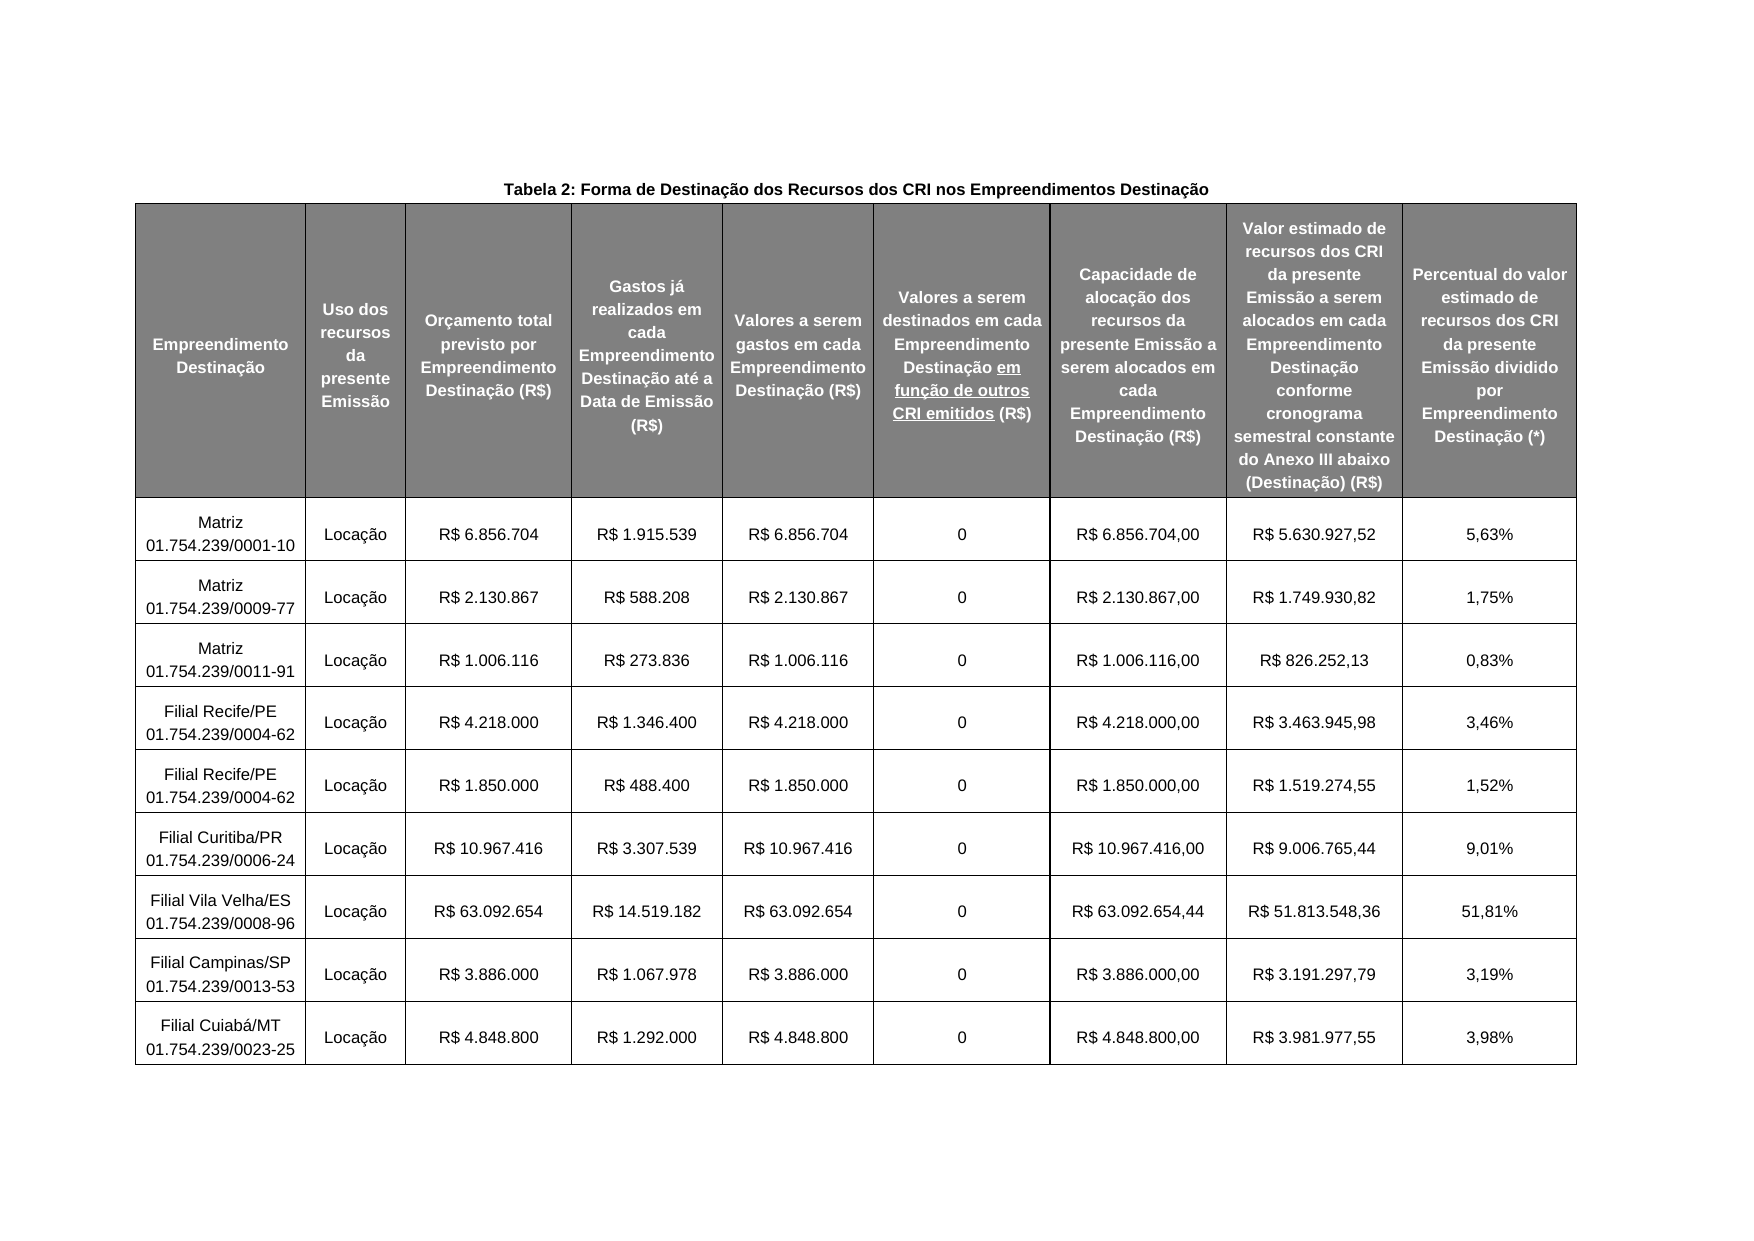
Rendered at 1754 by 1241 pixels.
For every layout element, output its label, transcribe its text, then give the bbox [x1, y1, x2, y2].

table_cell 1,52% [1403, 750, 1576, 812]
table_cell R$ 3.886.000 [406, 939, 571, 1001]
table_header Orçamento total previsto por Empreendimento Destinação (R$) [406, 204, 571, 497]
table_cell Matriz 01.754.239/0001-10 [136, 498, 305, 560]
table_cell 0 [874, 687, 1049, 749]
table_cell 3,19% [1403, 939, 1576, 1001]
table_cell 3,98% [1403, 1002, 1576, 1063]
table_cell 0 [874, 876, 1049, 938]
table_cell R$ 10.967.416 [723, 813, 873, 875]
table_cell R$ 1.006.116 [406, 624, 571, 686]
table_header Valores a serem destinados em cada Empreendimento Destinação em função de outros CRI emitidos (R$) [874, 204, 1049, 497]
table_cell R$ 14.519.182 [572, 876, 722, 938]
table_header Percentual do valor estimado de recursos dos CRI da presente Emissão dividido por Empreendimento Destinação (*) [1403, 204, 1576, 497]
table_cell 0 [874, 498, 1049, 560]
table_cell Matriz 01.754.239/0009-77 [136, 561, 305, 623]
table_cell Locação [306, 498, 405, 560]
table_cell R$ 1.915.539 [572, 498, 722, 560]
table_cell Filial Recife/PE 01.754.239/0004-62 [136, 687, 305, 749]
table_cell R$ 4.218.000,00 [1051, 687, 1226, 749]
table_cell 3,46% [1403, 687, 1576, 749]
table_header Capacidade de alocação dos recursos da presente Emissão a serem alocados em cada Empreendimento Destinação (R$) [1051, 204, 1226, 497]
table_cell R$ 488.400 [572, 750, 722, 812]
table_cell R$ 2.130.867,00 [1051, 561, 1226, 623]
table_header Empreendimento Destinação [136, 204, 305, 497]
table_cell R$ 5.630.927,52 [1227, 498, 1402, 560]
table_cell Locação [306, 561, 405, 623]
table_cell R$ 1.749.930,82 [1227, 561, 1402, 623]
table_header Valores a serem gastos em cada Empreendimento Destinação (R$) [723, 204, 873, 497]
table_cell R$ 10.967.416,00 [1051, 813, 1226, 875]
table_cell R$ 3.886.000,00 [1051, 939, 1226, 1001]
table_cell R$ 1.006.116 [723, 624, 873, 686]
table_cell R$ 273.836 [572, 624, 722, 686]
table_cell Filial Recife/PE 01.754.239/0004-62 [136, 750, 305, 812]
table_cell R$ 63.092.654 [723, 876, 873, 938]
table_header Uso dos recursos da presente Emissão [306, 204, 405, 497]
table_cell 9,01% [1403, 813, 1576, 875]
table_cell Filial Vila Velha/ES 01.754.239/0008-96 [136, 876, 305, 938]
table_cell Locação [306, 750, 405, 812]
table_cell R$ 1.850.000,00 [1051, 750, 1226, 812]
table_cell R$ 1.006.116,00 [1051, 624, 1226, 686]
table_cell Locação [306, 624, 405, 686]
table_cell R$ 1.067.978 [572, 939, 722, 1001]
table_cell R$ 3.191.297,79 [1227, 939, 1402, 1001]
text Tabela 2: Forma de Destinação dos Recursos dos CRI nos Empreendimentos Destinação [136, 180, 1577, 199]
table_header Valor estimado de recursos dos CRI da presente Emissão a serem alocados em cada Empreendimento Destinação conforme cronograma semestral constante do Anexo III abaixo (Destinação) (R$) [1227, 204, 1402, 497]
table_cell R$ 3.307.539 [572, 813, 722, 875]
table_header Gastos já realizados em cada Empreendimento Destinação até a Data de Emissão (R$) [572, 204, 722, 497]
table_cell R$ 1.850.000 [723, 750, 873, 812]
table_cell 0 [874, 750, 1049, 812]
table_cell R$ 4.848.800,00 [1051, 1002, 1226, 1063]
table_cell 51,81% [1403, 876, 1576, 938]
table_cell R$ 1.346.400 [572, 687, 722, 749]
table_cell 0,83% [1403, 624, 1576, 686]
table_cell Locação [306, 687, 405, 749]
table_cell R$ 588.208 [572, 561, 722, 623]
table_cell R$ 826.252,13 [1227, 624, 1402, 686]
table_cell Filial Cuiabá/MT 01.754.239/0023-25 [136, 1002, 305, 1063]
table_cell R$ 4.848.800 [723, 1002, 873, 1063]
table_cell 0 [874, 1002, 1049, 1063]
table_cell Filial Curitiba/PR 01.754.239/0006-24 [136, 813, 305, 875]
table_cell R$ 51.813.548,36 [1227, 876, 1402, 938]
table_cell R$ 3.981.977,55 [1227, 1002, 1402, 1063]
table_cell Matriz 01.754.239/0011-91 [136, 624, 305, 686]
table_cell 1,75% [1403, 561, 1576, 623]
table_cell Filial Campinas/SP 01.754.239/0013-53 [136, 939, 305, 1001]
table_cell R$ 4.218.000 [406, 687, 571, 749]
table_cell R$ 4.848.800 [406, 1002, 571, 1063]
table_cell R$ 2.130.867 [723, 561, 873, 623]
table_cell R$ 3.886.000 [723, 939, 873, 1001]
table_cell R$ 9.006.765,44 [1227, 813, 1402, 875]
table_cell R$ 2.130.867 [406, 561, 571, 623]
table_cell R$ 6.856.704 [406, 498, 571, 560]
table_cell Locação [306, 1002, 405, 1063]
table_cell R$ 63.092.654,44 [1051, 876, 1226, 938]
table_cell 0 [874, 939, 1049, 1001]
table_cell 0 [874, 624, 1049, 686]
table_cell Locação [306, 939, 405, 1001]
table_cell R$ 10.967.416 [406, 813, 571, 875]
table_cell R$ 1.519.274,55 [1227, 750, 1402, 812]
table_cell R$ 6.856.704 [723, 498, 873, 560]
table_cell R$ 1.850.000 [406, 750, 571, 812]
table_cell Locação [306, 813, 405, 875]
table_cell 5,63% [1403, 498, 1576, 560]
table_cell R$ 63.092.654 [406, 876, 571, 938]
table_cell R$ 4.218.000 [723, 687, 873, 749]
table_cell 0 [874, 813, 1049, 875]
table_cell R$ 6.856.704,00 [1051, 498, 1226, 560]
table_cell R$ 1.292.000 [572, 1002, 722, 1063]
table_cell 0 [874, 561, 1049, 623]
table_cell R$ 3.463.945,98 [1227, 687, 1402, 749]
table_cell Locação [306, 876, 405, 938]
